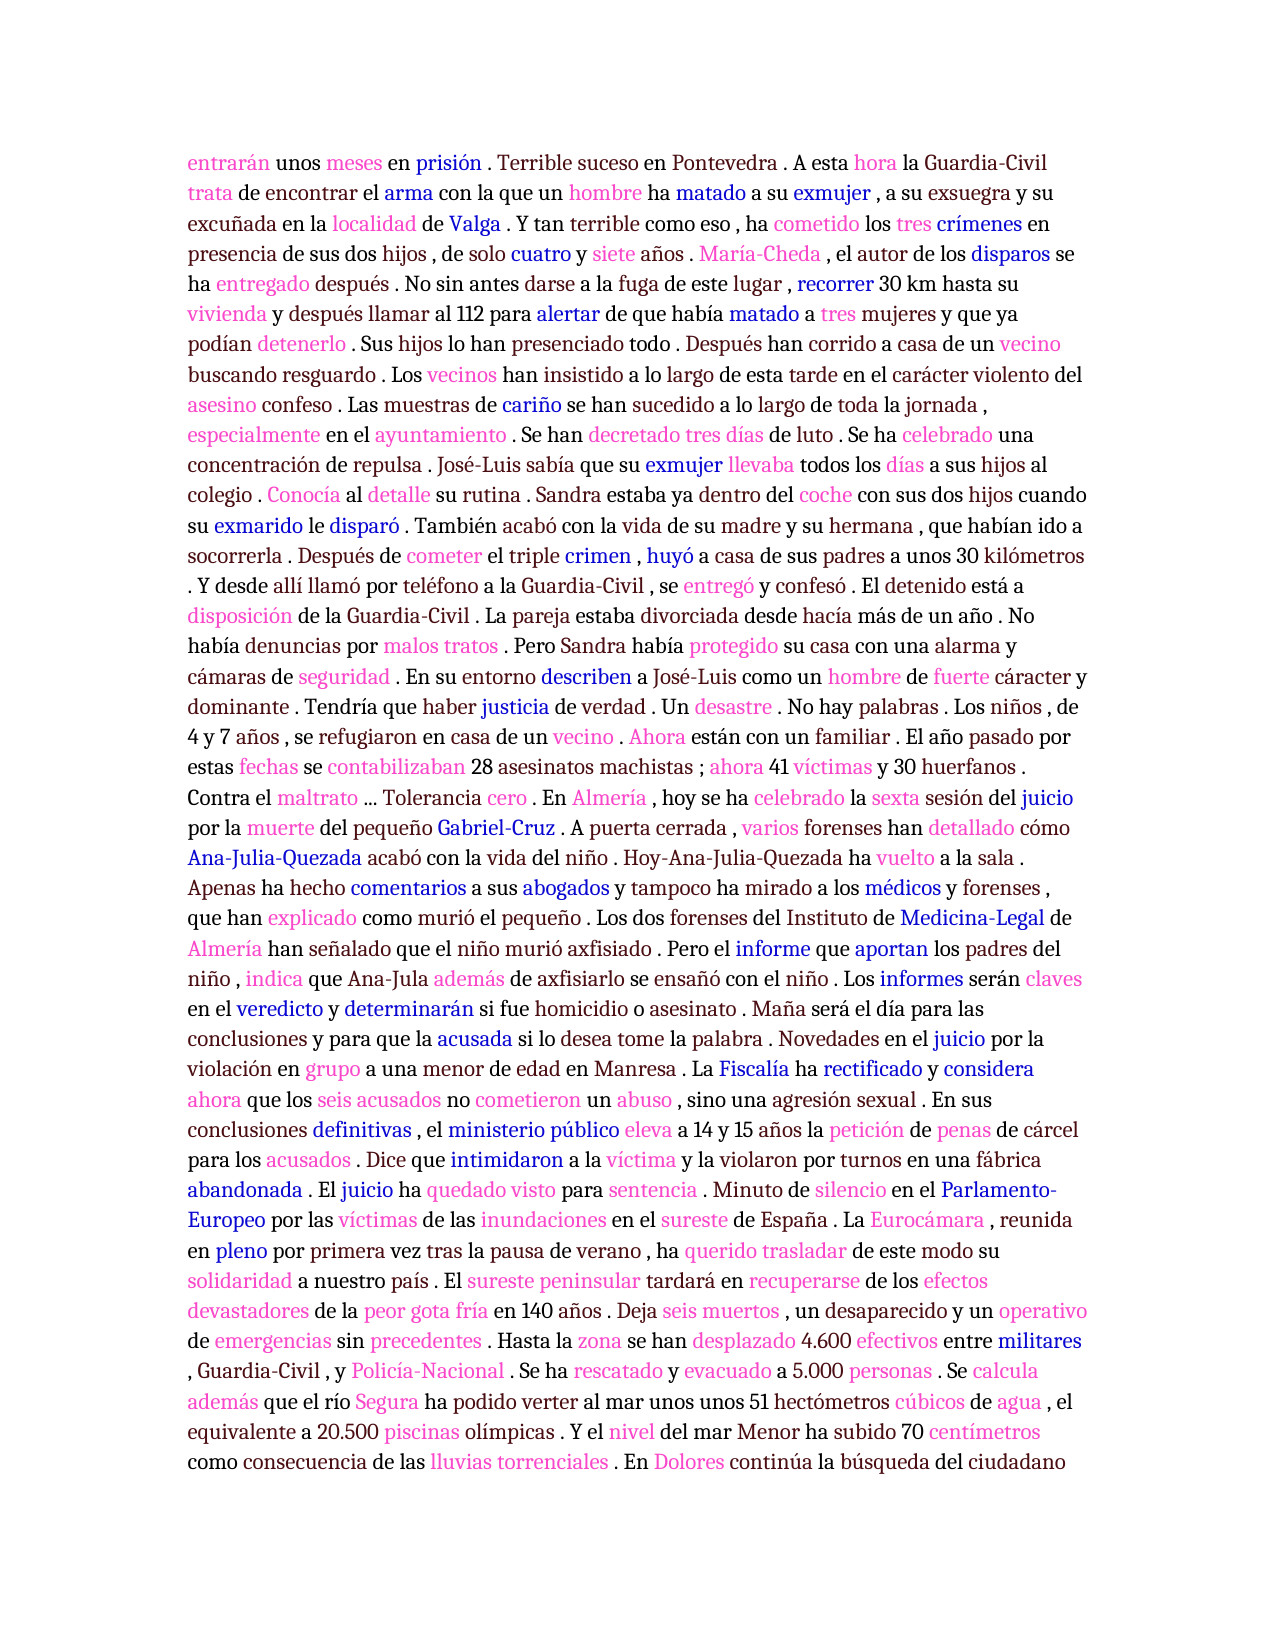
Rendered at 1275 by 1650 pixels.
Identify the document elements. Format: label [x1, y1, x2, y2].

text [187, 150, 1087, 1475]
